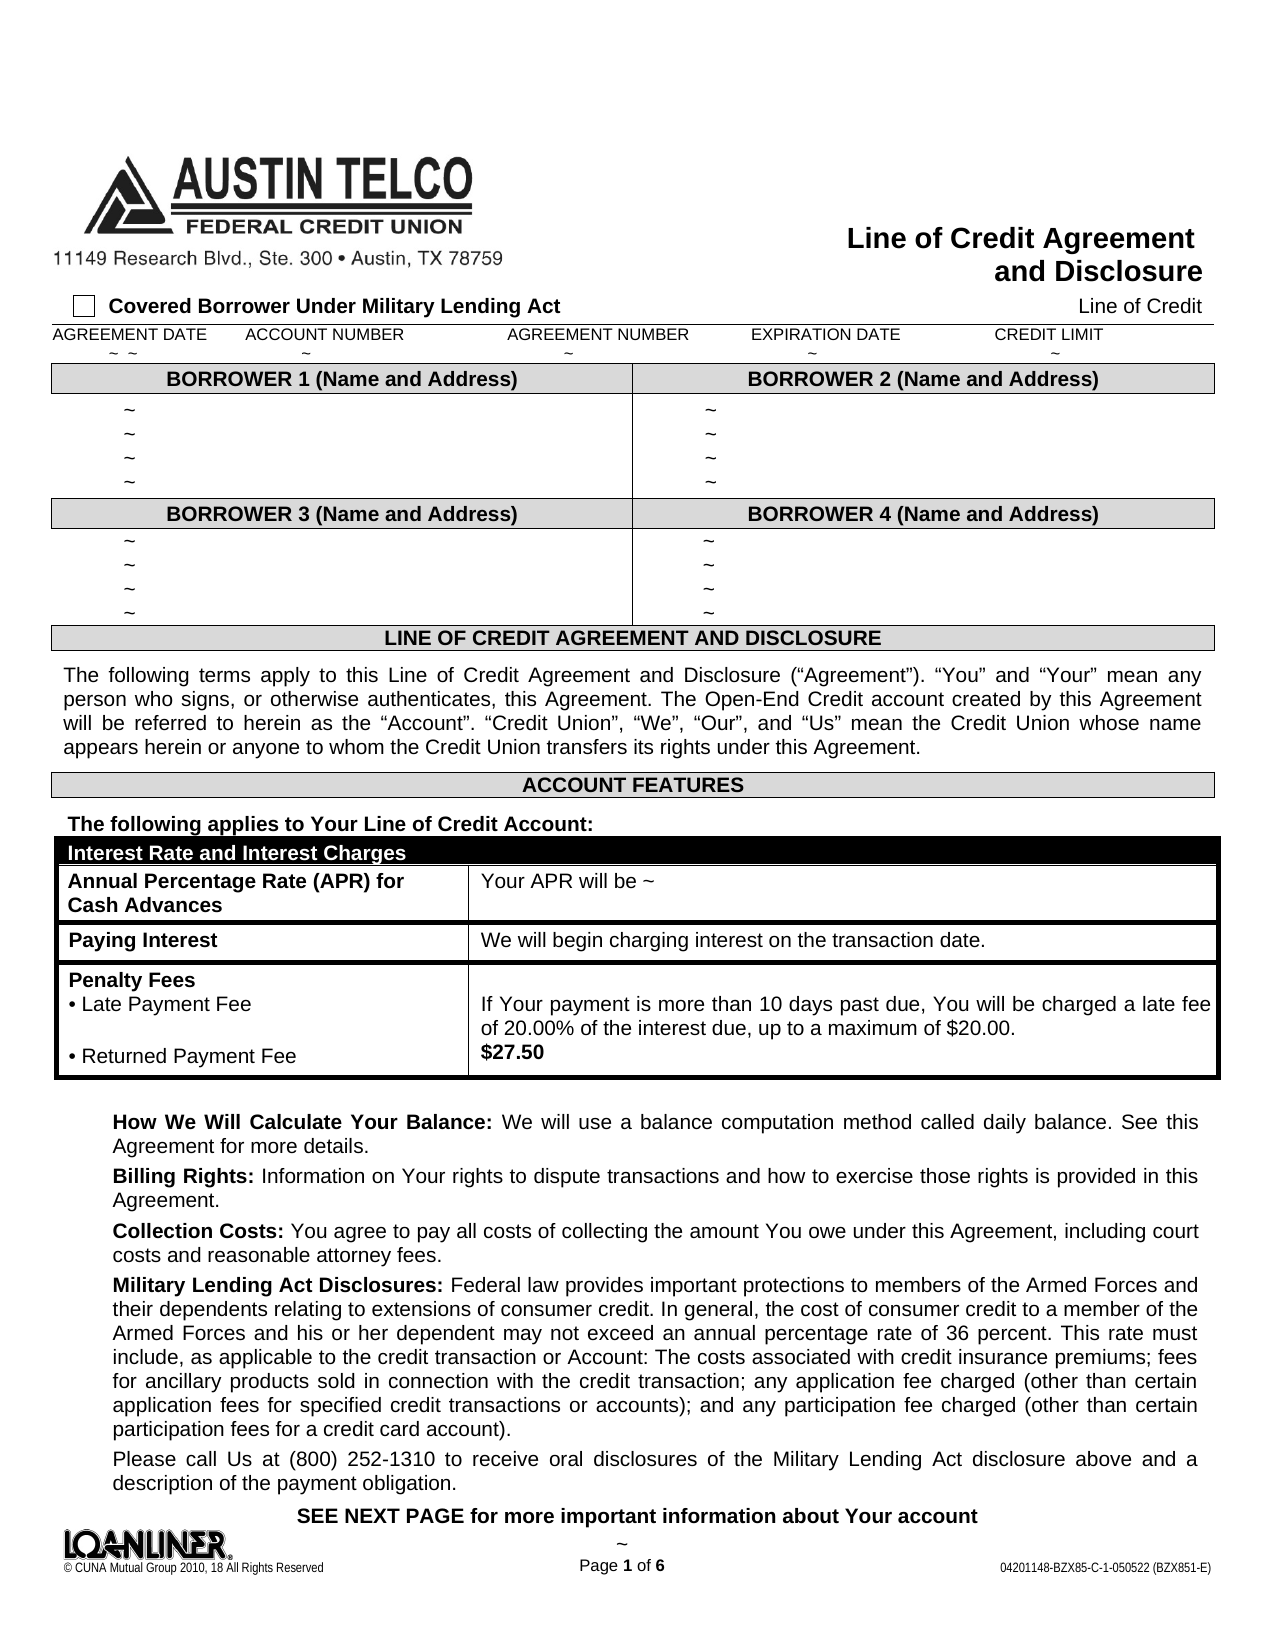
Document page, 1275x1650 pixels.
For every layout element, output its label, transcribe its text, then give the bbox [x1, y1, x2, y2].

text Billing Rights: Information on Your rights to dispute transactions and how to exercise those rights is provided in this Agreement. [112, 1164, 1200, 1212]
table_cell Your APR will be ~ [469, 866, 1216, 919]
table_header The following applies to Your Line of Credit Account: [56, 812, 1219, 836]
picture [52, 137, 503, 288]
table_cell ~ ~ ~ ~ [633, 394, 1214, 498]
table_header Penalty Fees • Late Payment Fee • Returned Payment Fee [59, 965, 468, 1073]
table_cell The following terms apply to this Line of Credit Agreement and Disclosure (“Agreement”). “You” and “Your” mean any person who signs, or otherwise authenticates, this Agreement. The Open-End Credit account created by this Agreement will be referred to herein as the “Account”. “Credit Union”, “We”, “Our”, and “Us” mean the Credit Union whose name appears herein or anyone to whom the Credit Union transfers its rights under this Agreement. [52, 651, 1214, 772]
table_header LINE OF CREDIT AGREEMENT AND DISCLOSURE [52, 626, 1214, 650]
table_header AGREEMENT DATE ~ ~ [52, 325, 244, 363]
text How We Will Calculate Your Balance: We will use a balance computation method called daily balance. See this Agreement for more details. [112, 1110, 1200, 1158]
table_header ACCOUNT FEATURES [52, 773, 1214, 797]
table_header Line of Credit [573, 288, 1214, 323]
table_header AGREEMENT NUMBER ~ [507, 325, 751, 363]
table_cell Annual Percentage Rate (APR) for Cash Advances [59, 866, 468, 919]
table_header Covered Borrower Under Military Lending Act [104, 288, 572, 323]
table_header We will begin charging interest on the transaction date. [469, 925, 1216, 957]
table_header BORROWER 2 (Name and Address) [633, 364, 1214, 393]
text Military Lending Act Disclosures: Federal law provides important protections to members of the Armed Forces and their dependents relating to extensions of consumer credit. In general, the cost of consumer credit to a member of the Armed Forces and his or her dependent may not exceed an annual percentage rate of 36 percent. This rate must include, as applicable to the credit transaction or Account: The costs associated with credit insurance premiums; fees for ancillary products sold in connection with the credit transaction; any application fee charged (other than certain application fees for specified credit transactions or accounts); and any participation fee charged (other than certain participation fees for a credit card account). [112, 1273, 1200, 1440]
table_header EXPIRATION DATE ~ [751, 325, 994, 363]
table_header CREDIT LIMIT ~ [994, 325, 1214, 363]
table_cell BORROWER 3 (Name and Address) [52, 499, 632, 528]
text Please call Us at (800) 252-1310 to receive oral disclosures of the Military Lending Act disclosure above and a description of the payment obligation. [112, 1447, 1200, 1494]
table_header [64, 288, 104, 323]
table_cell BORROWER 4 (Name and Address) [633, 499, 1214, 528]
table_cell ~ ~ ~ ~ [633, 529, 1214, 625]
table_header Paying Interest [59, 925, 468, 957]
table_cell ~ ~ ~ ~ [52, 394, 632, 498]
table_header BORROWER 1 (Name and Address) [52, 364, 632, 393]
table_header If Your payment is more than 10 days past due, You will be charged a late fee of 20.00% of the interest due, up to a maximum of $20.00. $27.50 [469, 965, 1216, 1073]
table_header [52, 123, 694, 288]
picture [63, 1529, 233, 1560]
table_header Line of Credit Agreement and Disclosure [694, 123, 1215, 288]
table_cell Interest Rate and Interest Charges [59, 841, 1216, 864]
table_header ACCOUNT NUMBER ~ [245, 325, 507, 363]
table_cell ~ ~ ~ ~ [52, 529, 632, 625]
text Collection Costs: You agree to pay all costs of collecting the amount You owe under this Agreement, including court costs and reasonable attorney fees. [112, 1218, 1200, 1266]
